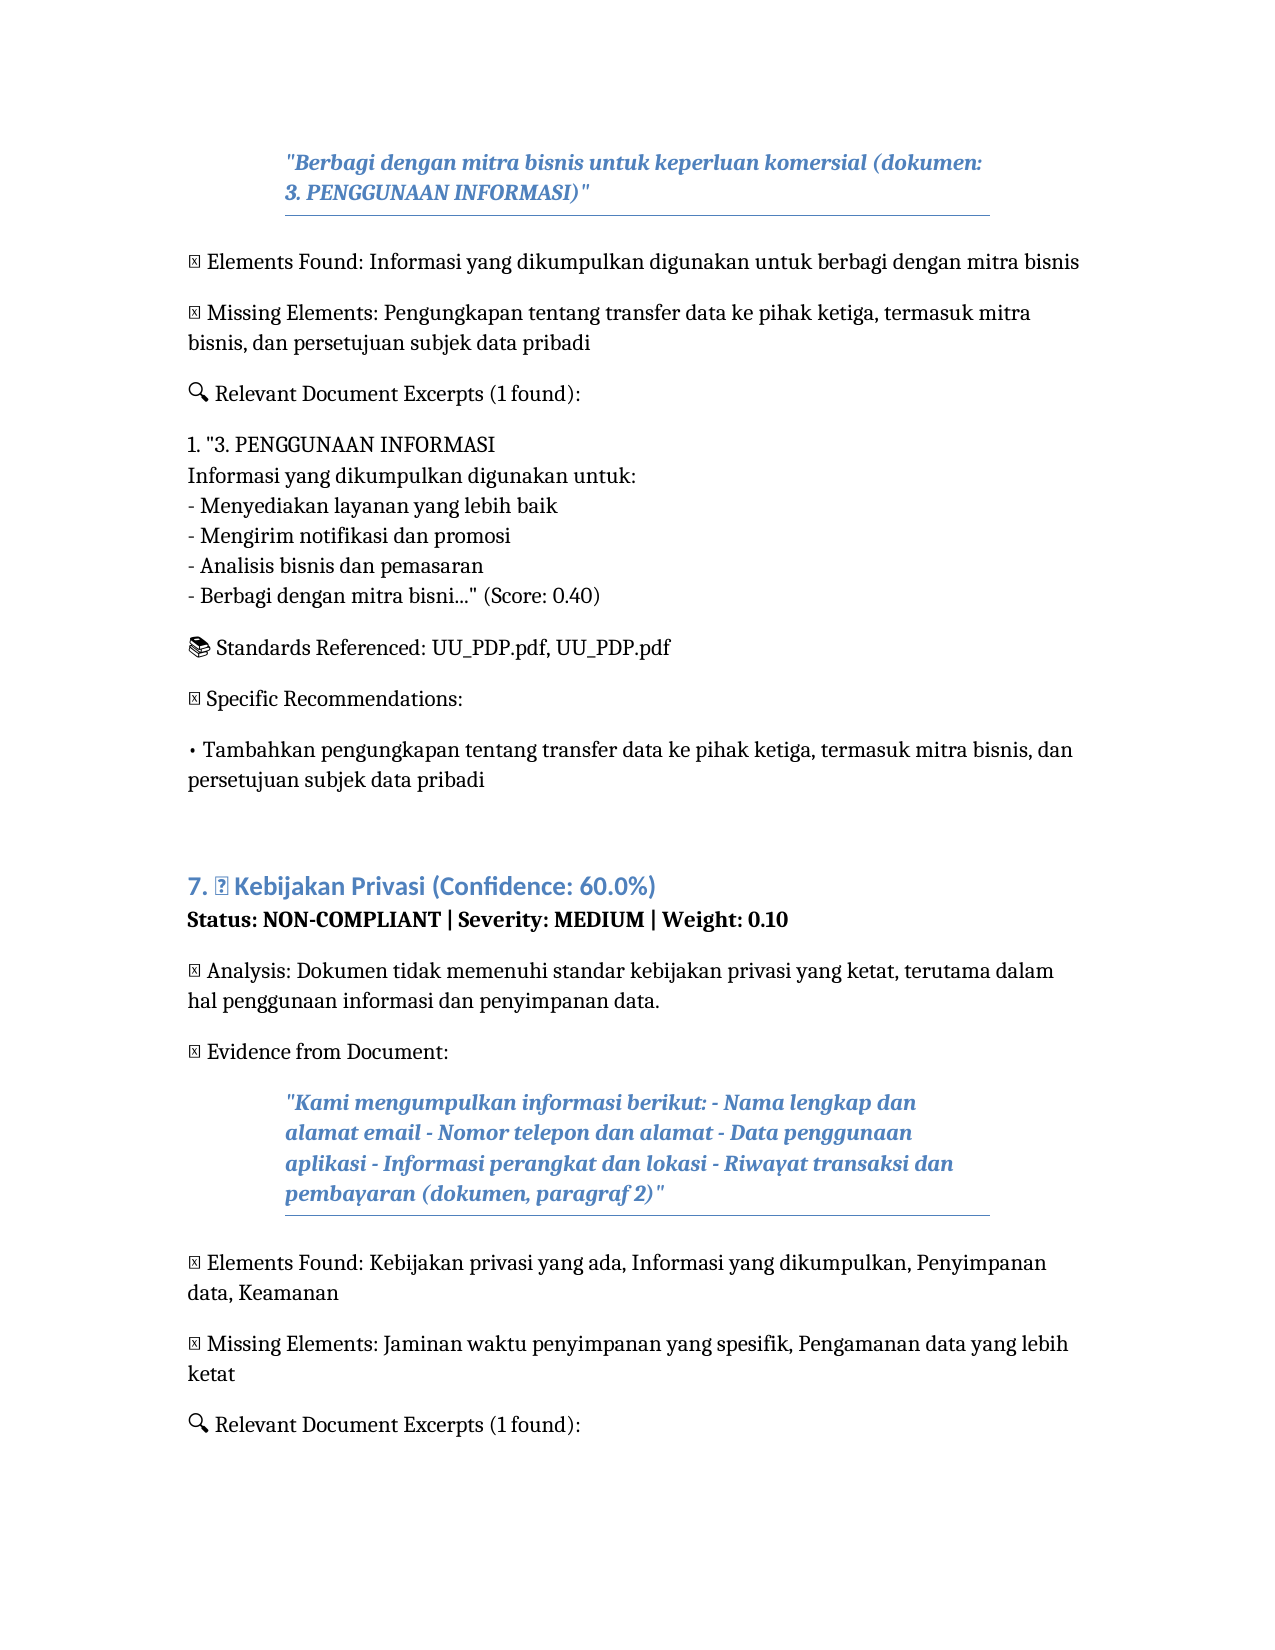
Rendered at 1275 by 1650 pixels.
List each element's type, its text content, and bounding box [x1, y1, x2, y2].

subtitle 7. ❌ Kebijakan Privasi (Confidence: 60.0%) [187, 869, 1087, 902]
text ❌ Missing Elements: Jaminan waktu penyimpanan yang spesifik, Pengamanan data yang lebih ketat [187, 1331, 1087, 1387]
text 🔍 Relevant Document Excerpts (1 found): [187, 381, 1087, 408]
text • Tambahkan pengungkapan tentang transfer data ke pihak ketiga, termasuk mitra bisnis, dan persetujuan subjek data pribadi [187, 736, 1087, 793]
text 🔍 Relevant Document Excerpts (1 found): [187, 1412, 1087, 1438]
text 📚 Standards Referenced: UU_PDP.pdf, UU_PDP.pdf [187, 634, 1087, 661]
text ✅ Elements Found: Informasi yang dikumpulkan digunakan untuk berbagi dengan mitra bisnis [187, 249, 1087, 275]
text Status: NON-COMPLIANT | Severity: MEDIUM | Weight: 0.10 [187, 907, 1087, 933]
text 1. "3. PENGGUNAAN INFORMASI Informasi yang dikumpulkan digunakan untuk: - Menyediakan layanan yang lebih baik - Mengirim notifikasi dan promosi - Analisis bisnis dan pemasaran - Berbagi dengan mitra bisni..." (Score: 0.40) [187, 432, 1087, 610]
text ❌ Missing Elements: Pengungkapan tentang transfer data ke pihak ketiga, termasuk mitra bisnis, dan persetujuan subjek data pribadi [187, 300, 1087, 357]
text ✅ Elements Found: Kebijakan privasi yang ada, Informasi yang dikumpulkan, Penyimpanan data, Keamanan [187, 1249, 1087, 1306]
text 💡 Specific Recommendations: [187, 685, 1087, 712]
text "Kami mengumpulkan informasi berikut: - Nama lengkap dan alamat email - Nomor telepon dan alamat - Data penggunaan aplikasi - Informasi perangkat dan lokasi - Riwayat transaksi dan pembayaran (dokumen, paragraf 2)" [285, 1090, 990, 1215]
text "Berbagi dengan mitra bisnis untuk keperluan komersial (dokumen: 3. PENGGUNAAN INFORMASI)" [285, 150, 990, 215]
text 📝 Analysis: Dokumen tidak memenuhi standar kebijakan privasi yang ketat, terutama dalam hal penggunaan informasi dan penyimpanan data. [187, 958, 1087, 1014]
text 📄 Evidence from Document: [187, 1039, 1087, 1065]
